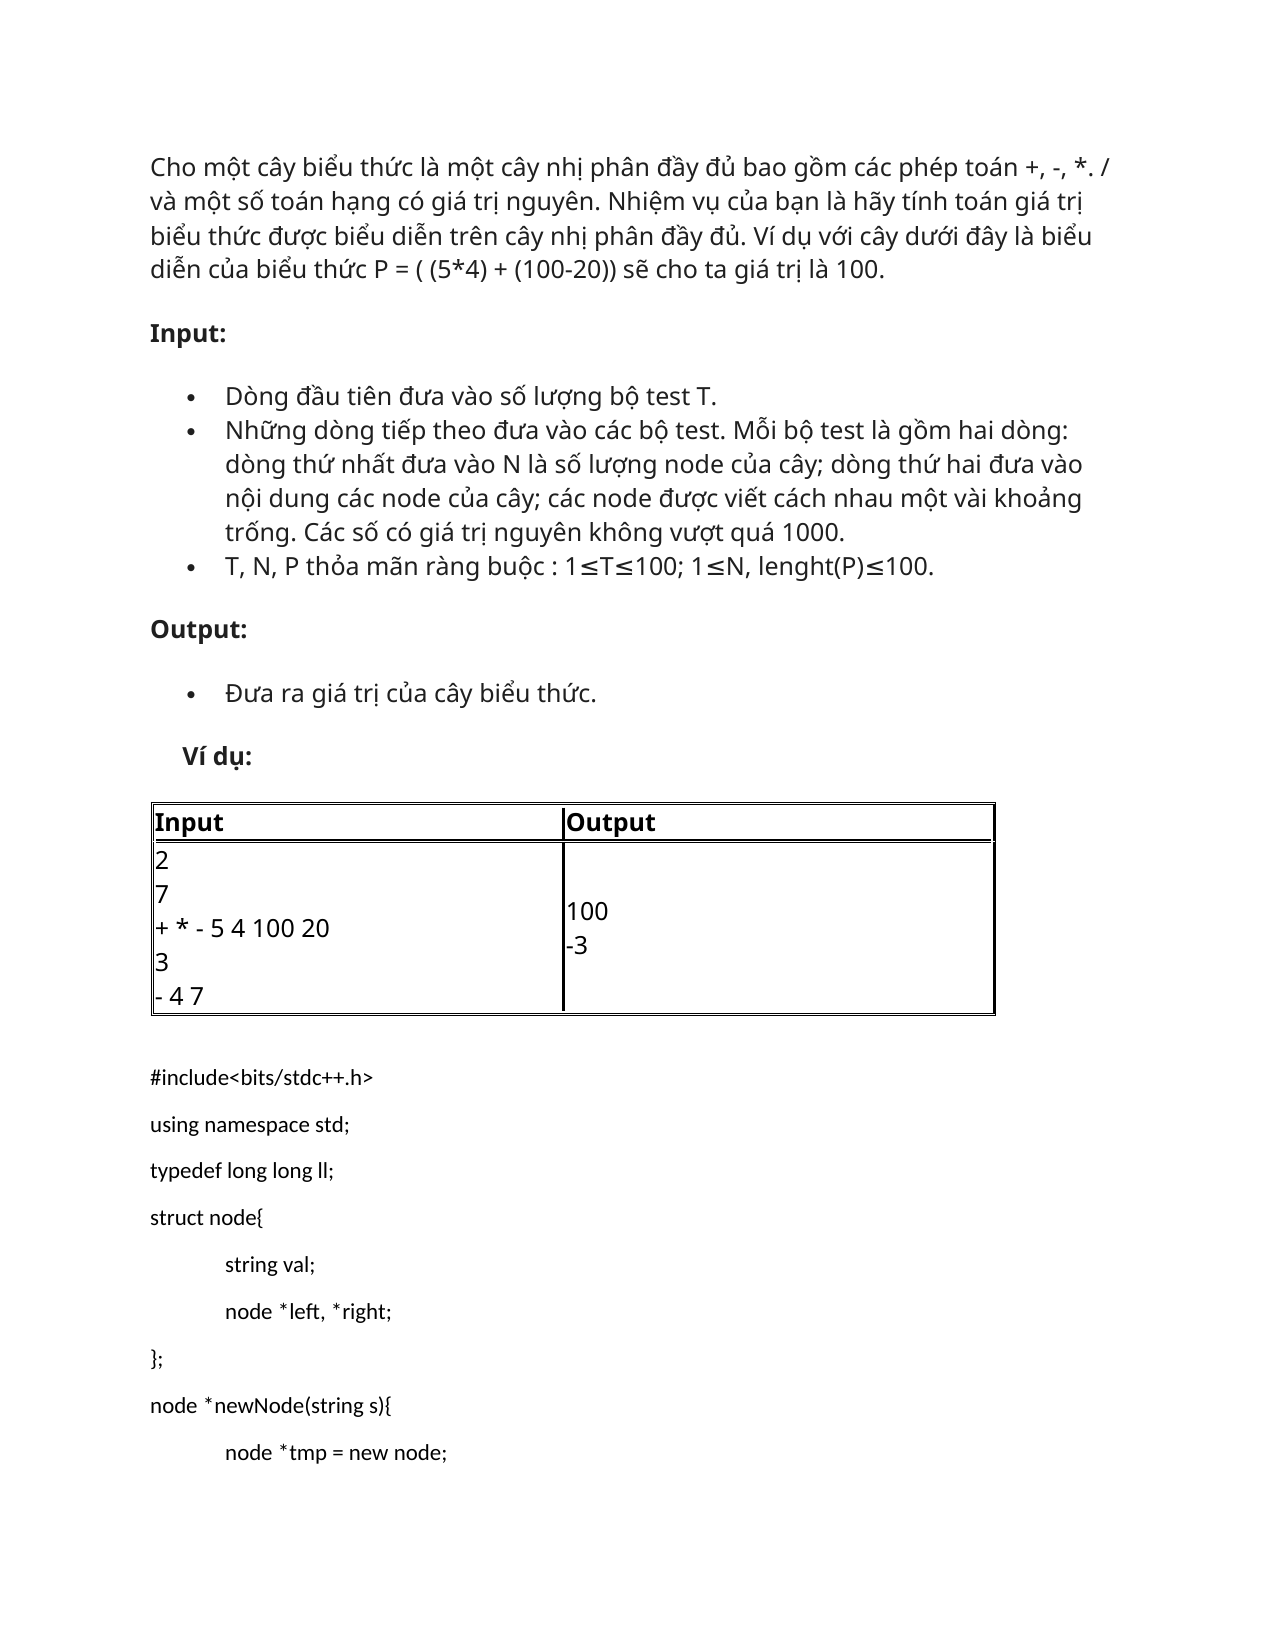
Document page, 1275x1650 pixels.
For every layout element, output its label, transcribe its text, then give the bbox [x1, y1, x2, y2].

text Ví dụ: [150, 739, 1125, 773]
text node *tmp = new node; [150, 1438, 1125, 1466]
text Input: [150, 315, 1125, 349]
text #include<bits/stdc++.h> [150, 1063, 1125, 1091]
table_header Input [154, 805, 563, 839]
text }; [150, 1344, 1125, 1372]
text node *left, *right; [150, 1297, 1125, 1325]
list Đưa ra giá trị của cây biểu thức. [187, 675, 1125, 709]
table_cell 2 7 + * - 5 4 100 20 3 - 4 7 [154, 839, 563, 1013]
text typedef long long ll; [150, 1157, 1125, 1184]
table_header Output [563, 805, 993, 839]
text Output: [150, 612, 1125, 646]
text using namespace std; [150, 1110, 1125, 1138]
list T, N, P thỏa mãn ràng buộc : 1≤T≤100; 1≤N, lenght(P)≤100. [187, 549, 1125, 583]
table_cell 100 -3 [563, 839, 994, 1013]
text node *newNode(string s){ [150, 1391, 1125, 1419]
text struct node{ [150, 1203, 1125, 1231]
text Cho một cây biểu thức là một cây nhị phân đầy đủ bao gồm các phép toán +, -, *. / và một số toán hạng có giá trị nguyên. Nhiệm vụ của bạn là hãy tính toán giá trị biểu thức được biểu diễn trên cây nhị phân đầy đủ. Ví dụ với cây dưới đây là biểu diễn của biểu thức P = ( (5*4) + (100-20)) sẽ cho ta giá trị là 100. [150, 150, 1125, 286]
list Dòng đầu tiên đưa vào số lượng bộ test T. [187, 379, 1125, 413]
text string val; [150, 1250, 1125, 1278]
list Những dòng tiếp theo đưa vào các bộ test. Mỗi bộ test là gồm hai dòng: dòng thứ nhất đưa vào N là số lượng node của cây; dòng thứ hai đưa vào nội dung các node của cây; các node được viết cách nhau một vài khoảng trống. Các số có giá trị nguyên không vượt quá 1000. [187, 413, 1125, 549]
